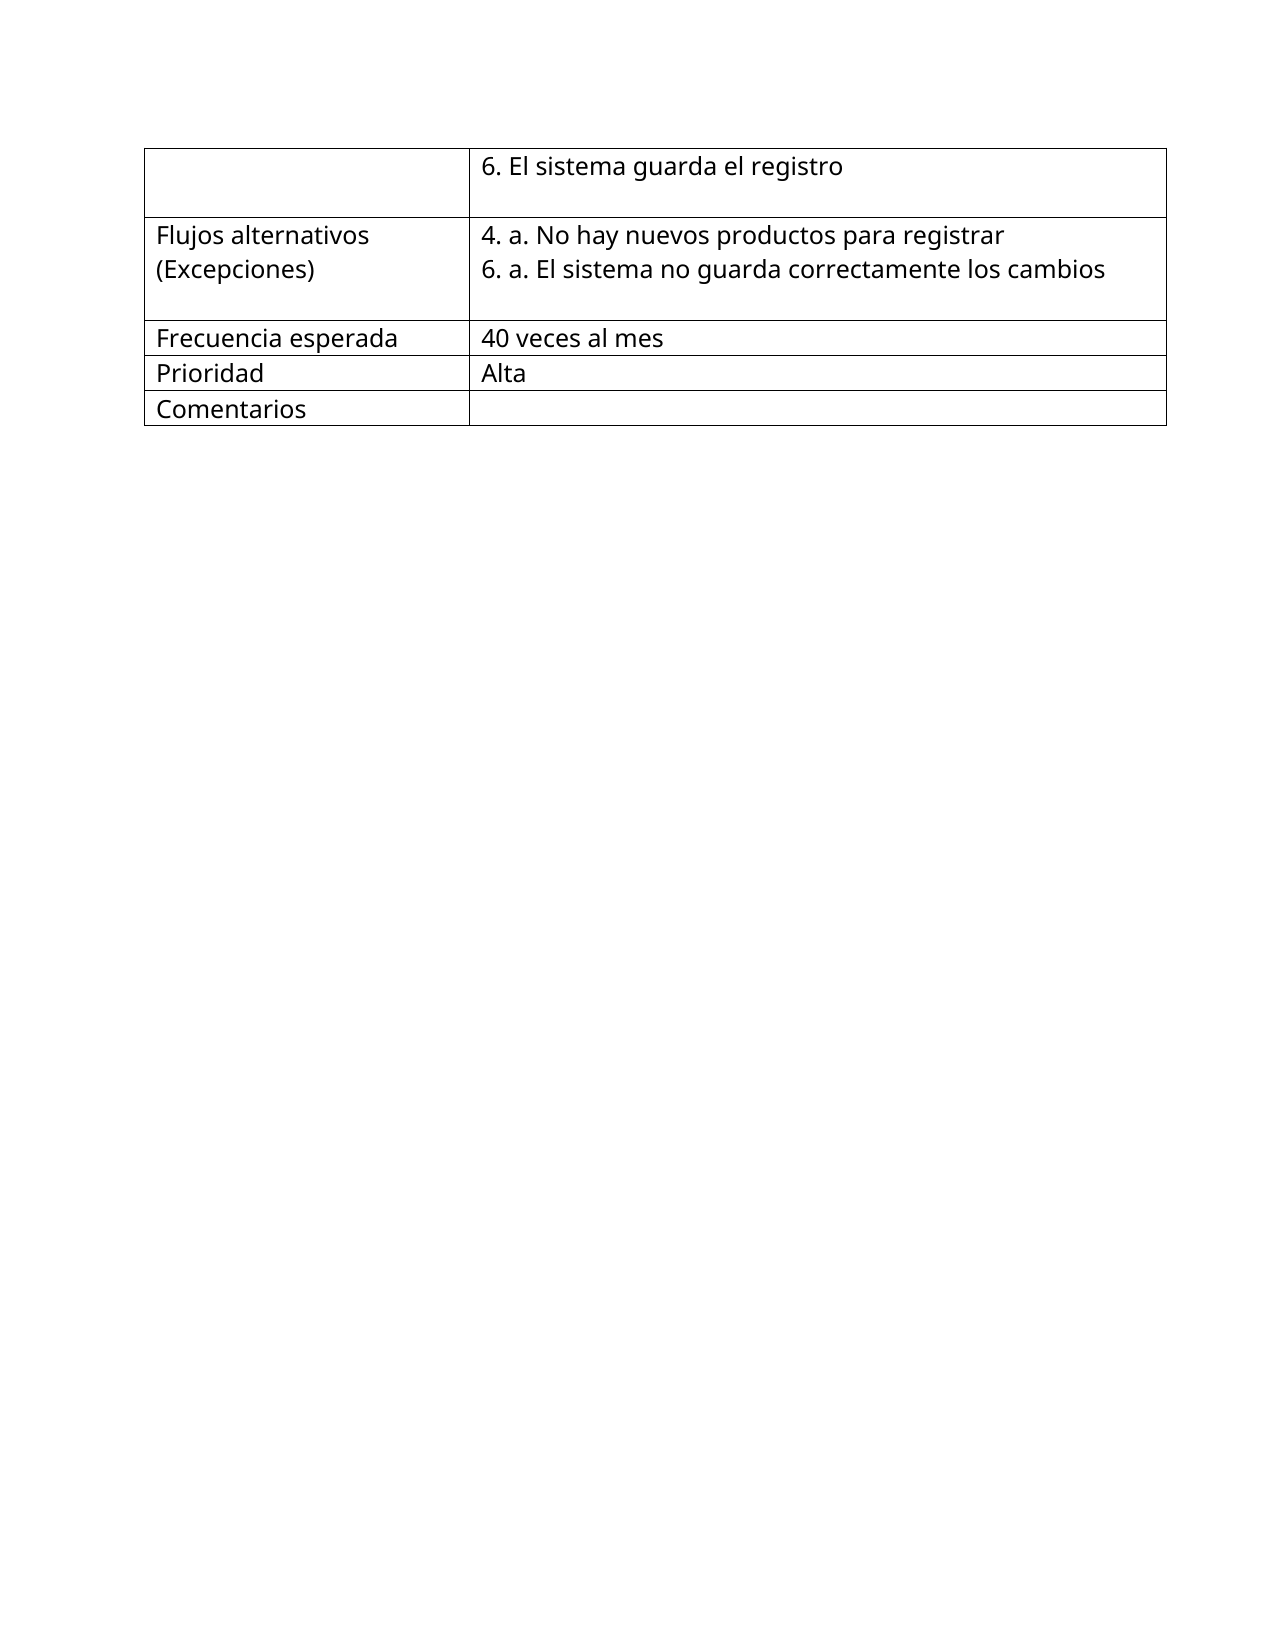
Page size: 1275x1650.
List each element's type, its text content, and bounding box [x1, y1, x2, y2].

table_cell Prioridad [145, 356, 469, 390]
table_cell 4. a. No hay nuevos productos para registrar 6. a. El sistema no guarda correctamente los cambios [470, 218, 1166, 320]
table_cell Flujos alternativos (Excepciones) [145, 218, 469, 320]
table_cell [470, 149, 1166, 217]
table_cell Frecuencia esperada [145, 321, 469, 355]
table_cell [470, 391, 1166, 425]
table_cell 40 veces al mes [470, 321, 1166, 355]
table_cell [145, 149, 469, 217]
table_cell Comentarios [145, 391, 469, 425]
table_cell Alta [470, 356, 1166, 390]
